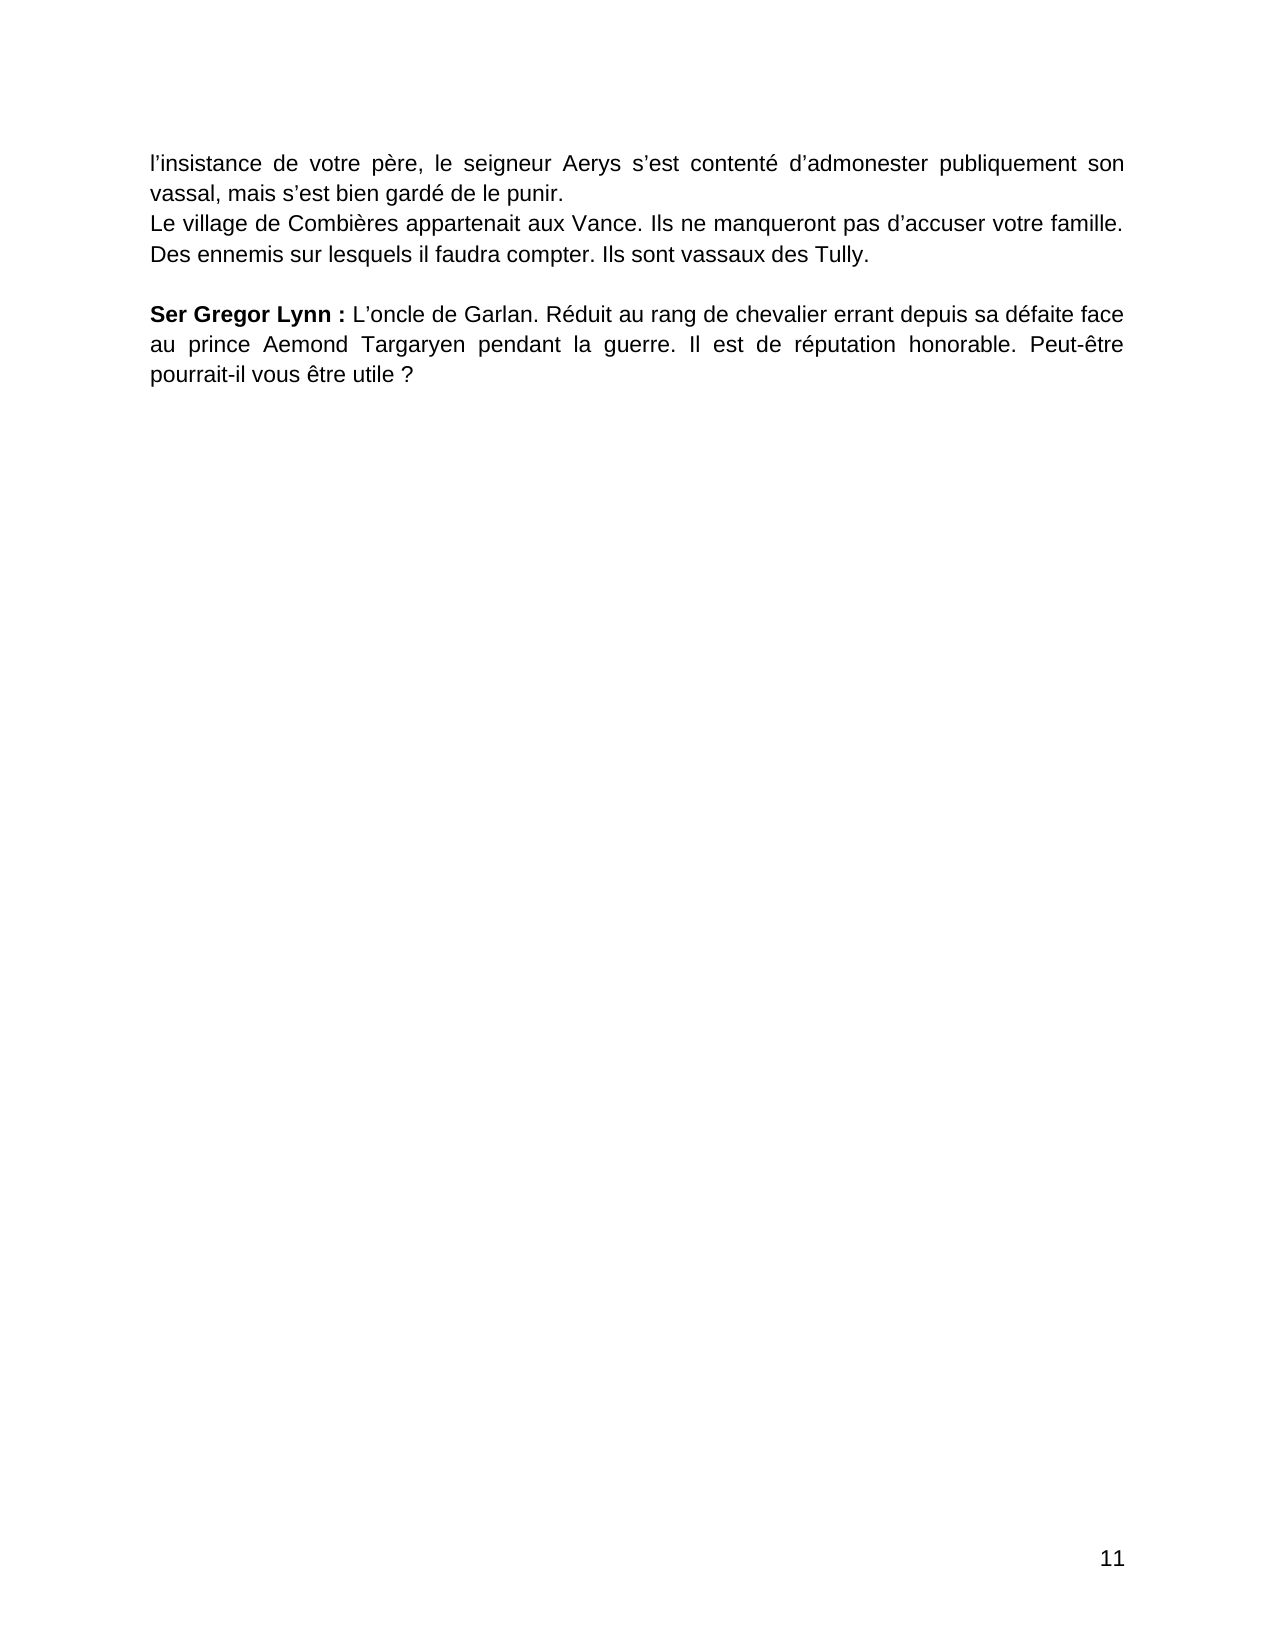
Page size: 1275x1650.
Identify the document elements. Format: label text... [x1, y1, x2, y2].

text Ser Gregor Lynn : L’oncle de Garlan. Réduit au rang de chevalier errant depuis sa défaite face au prince Aemond Targaryen pendant la guerre. Il est de réputation honorable. Peut-être pourrait-il vous être utile ? [150, 301, 1125, 388]
text Le village de Combières appartenait aux Vance. Ils ne manqueront pas d’accuser votre famille. Des ennemis sur lesquels il faudra compter. Ils sont vassaux des Tully. [150, 210, 1125, 267]
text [150, 176, 1125, 207]
